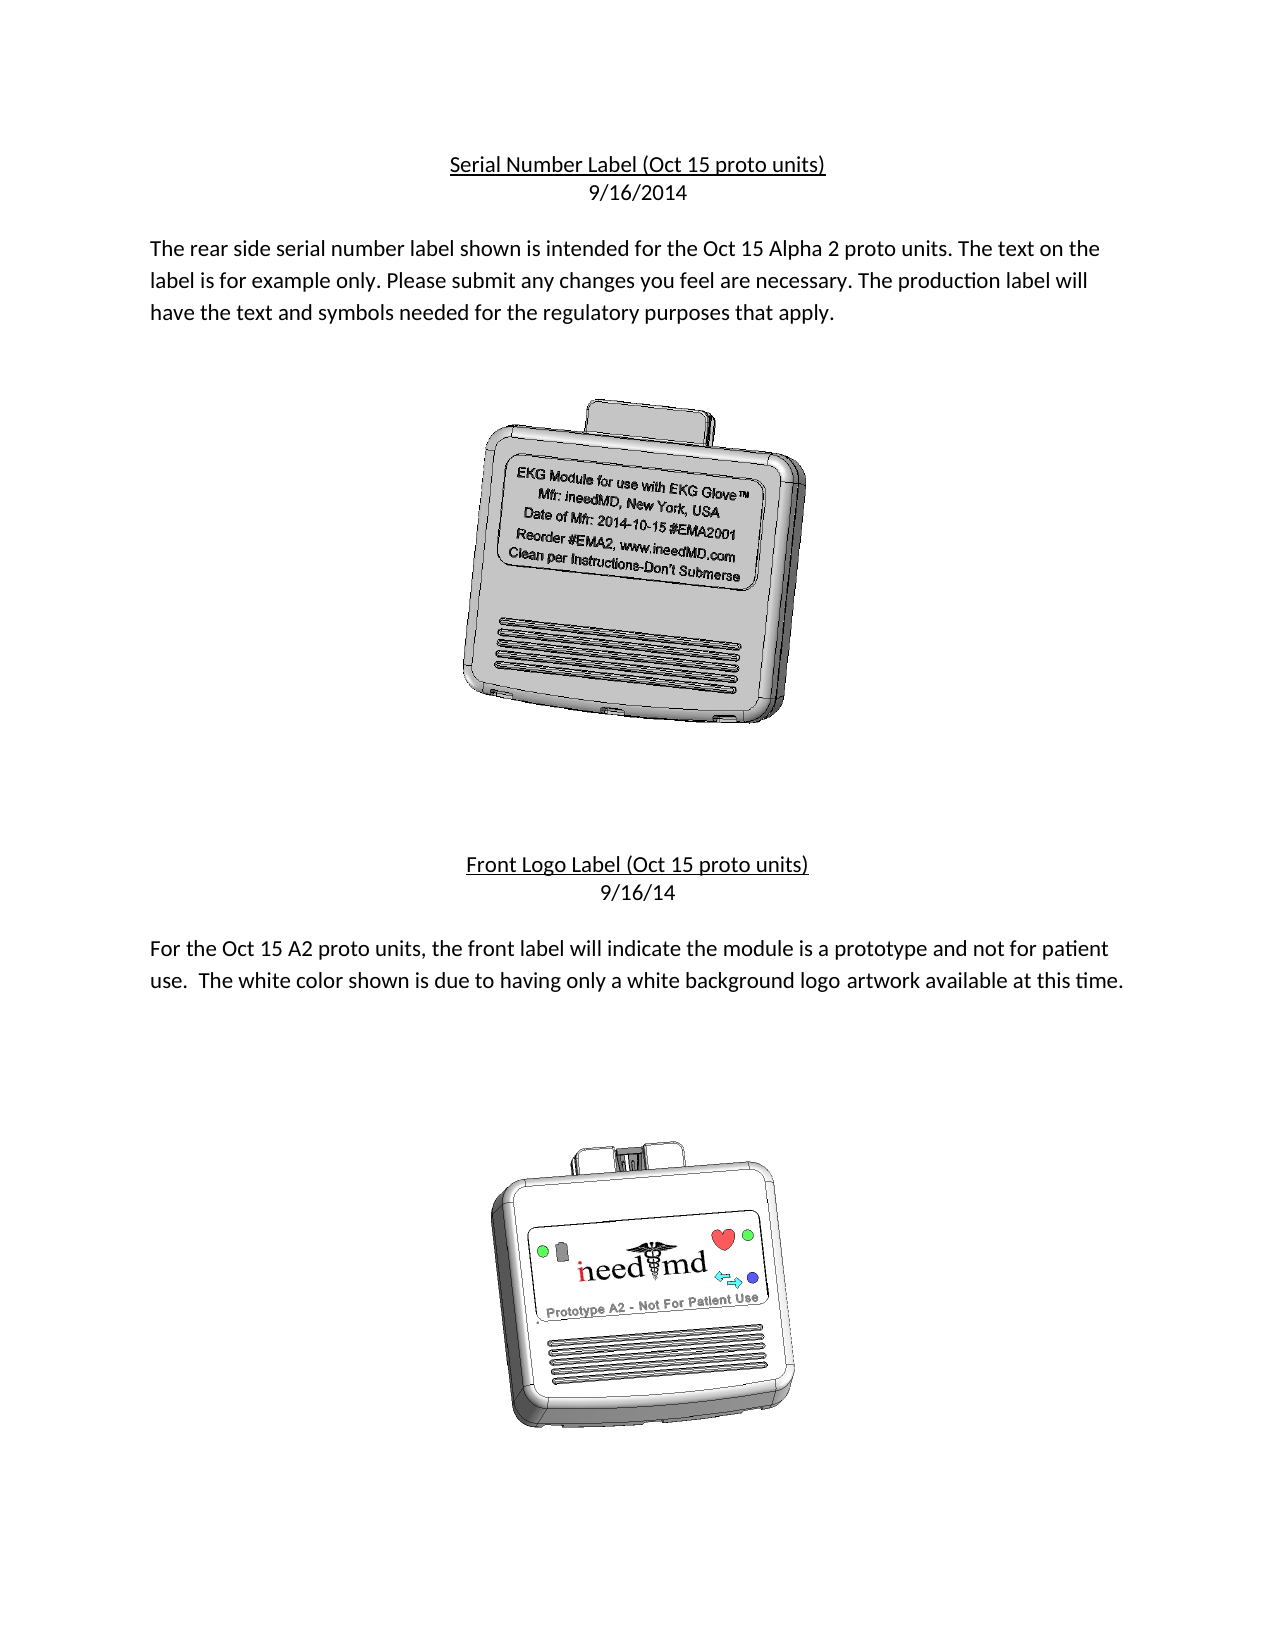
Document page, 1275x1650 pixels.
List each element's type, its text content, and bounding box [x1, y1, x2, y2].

picture [438, 351, 837, 772]
text 9/16/14 [150, 878, 1125, 906]
text 9/16/2014 [150, 178, 1125, 206]
text The rear side serial number label shown is intended for the Oct 15 Alpha 2 proto units. The text on the label is for example only. Please submit any changes you feel are necessary. The production label will have the text and symbols needed for the regulatory purposes that apply. [150, 234, 1125, 326]
text Front Logo Label (Oct 15 proto units) [150, 850, 1125, 878]
text For the Oct 15 A2 proto units, the front label will indicate the module is a prototype and not for patient use. The white color shown is due to having only a white background logo artwork available at this time. [150, 934, 1125, 994]
picture [464, 1125, 811, 1449]
text Serial Number Label (Oct 15 proto units) [150, 150, 1125, 178]
